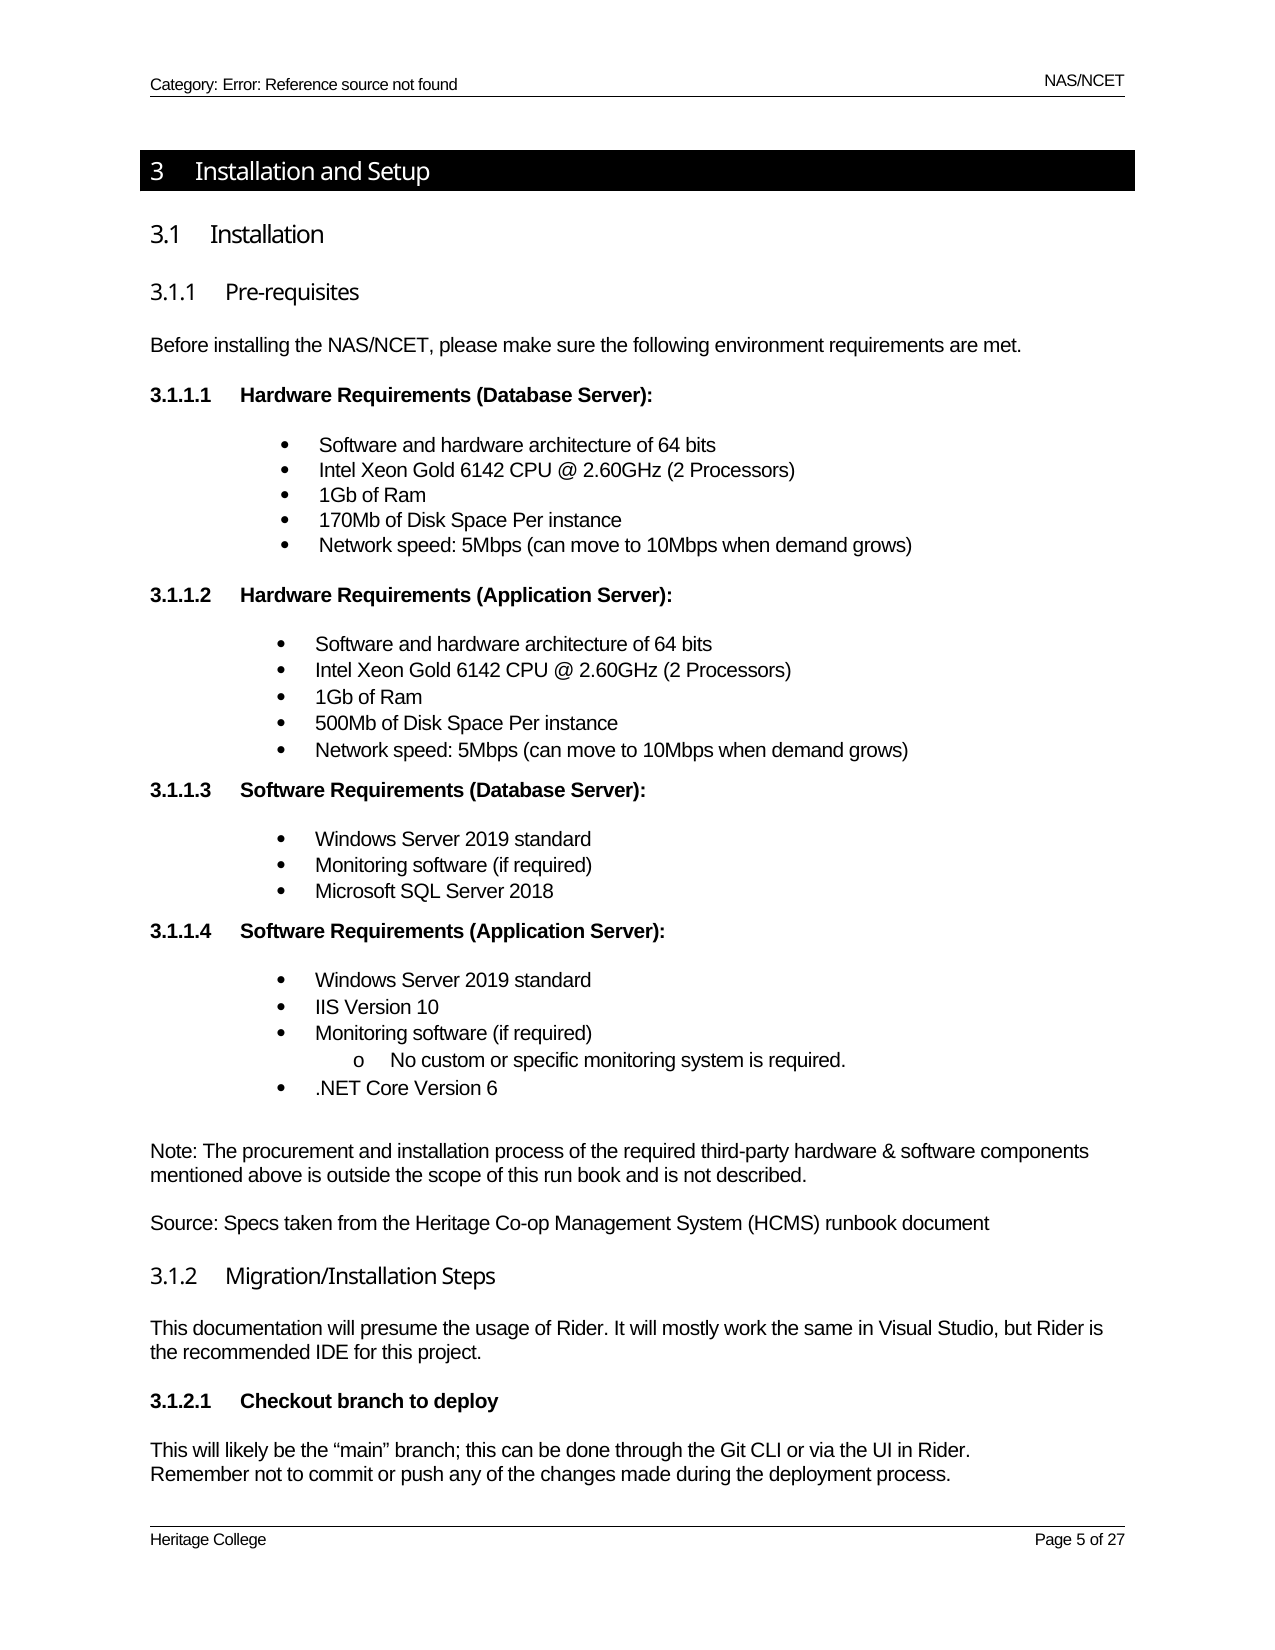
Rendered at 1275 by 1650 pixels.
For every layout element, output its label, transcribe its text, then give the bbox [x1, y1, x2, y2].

list Windows Server 2019 standard [277, 826, 1125, 851]
text This will likely be the “main” branch; this can be done through the Git CLI or via the UI in Rider. [150, 1438, 1125, 1462]
text Note: The procurement and installation process of the required third-party hardware & software components mentioned above is outside the scope of this run book and is not described. [150, 1139, 1125, 1187]
list IIS Version 10 [277, 995, 1125, 1019]
text This documentation will presume the usage of Rider. It will mostly work the same in Visual Studio, but Rider is the recommended IDE for this project. [150, 1316, 1125, 1364]
list Windows Server 2019 standard [277, 968, 1125, 992]
list Network speed: 5Mbps (can move to 10Mbps when demand grows) [281, 532, 1125, 557]
list Intel Xeon Gold 6142 CPU @ 2.60GHz (2 Processors) [277, 658, 1125, 682]
subtitle Migration/Installation Steps [150, 1260, 1125, 1291]
list No custom or specific monitoring system is required. [352, 1048, 1125, 1073]
text Remember not to commit or push any of the changes made during the deployment process. [150, 1462, 1125, 1486]
list Network speed: 5Mbps (can move to 10Mbps when demand grows) [277, 737, 1125, 762]
list 170Mb of Disk Space Per instance [281, 507, 1125, 532]
list Monitoring software (if required) [277, 853, 1125, 877]
text Source: Specs taken from the Heritage Co-op Management System (HCMS) runbook document [150, 1211, 1125, 1235]
list Software and hardware architecture of 64 bits [277, 632, 1125, 656]
subtitle Checkout branch to deploy [150, 1388, 1125, 1413]
subtitle Pre-requisites [150, 275, 1125, 307]
list .NET Core Version 6 [277, 1076, 1125, 1100]
subtitle Hardware Requirements (Database Server): [150, 382, 1125, 407]
list 1Gb of Ram [281, 482, 1125, 507]
subtitle Hardware Requirements (Application Server): [150, 582, 1125, 607]
subtitle Software Requirements (Application Server): [150, 918, 1125, 943]
list Intel Xeon Gold 6142 CPU @ 2.60GHz (2 Processors) [281, 457, 1125, 482]
list 500Mb of Disk Space Per instance [277, 711, 1125, 735]
list 1Gb of Ram [277, 684, 1125, 709]
list Monitoring software (if required) [277, 1021, 1125, 1045]
list Software and hardware architecture of 64 bits [281, 432, 1125, 457]
text Before installing the NAS/NCET, please make sure the following environment requirements are met. [150, 332, 1125, 357]
subtitle Software Requirements (Database Server): [150, 776, 1125, 801]
subtitle Installation [150, 216, 1125, 250]
list Microsoft SQL Server 2018 [277, 879, 1125, 903]
subtitle Installation and Setup [142, 152, 1133, 190]
